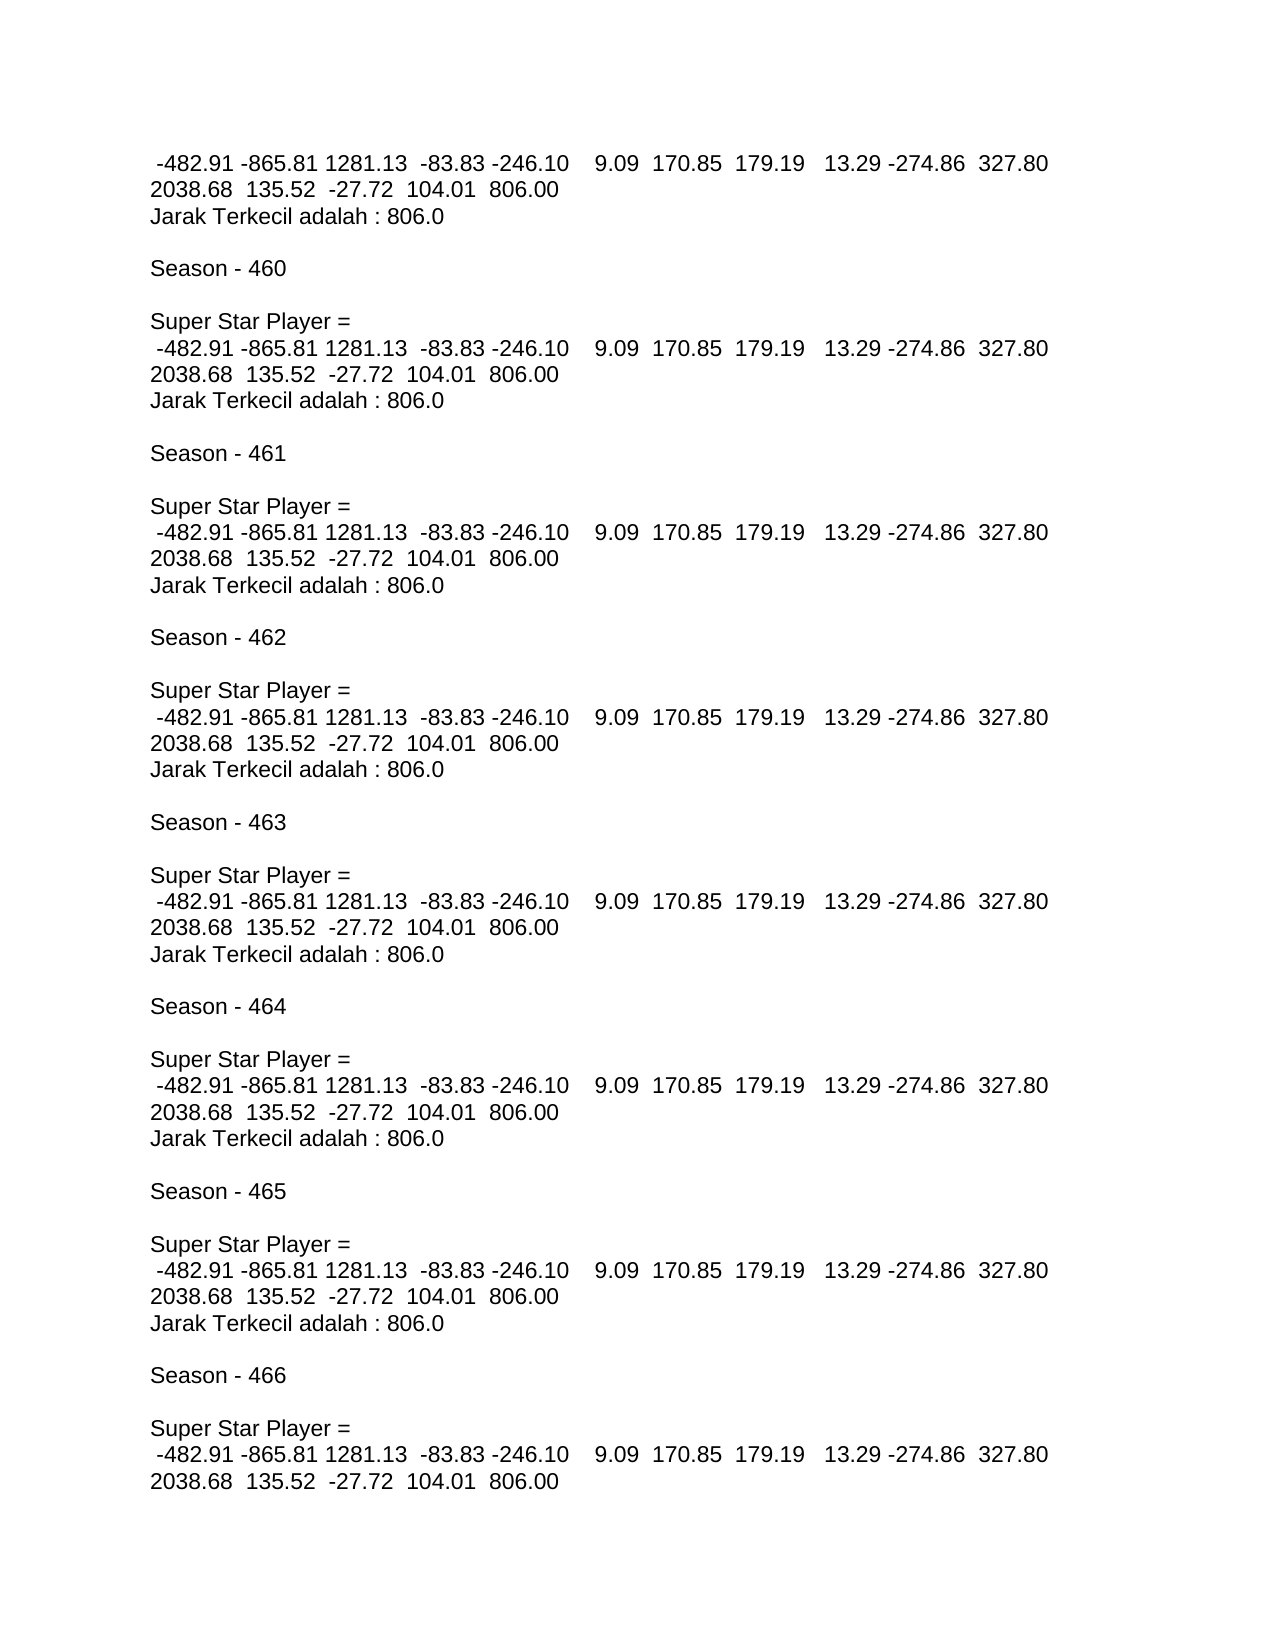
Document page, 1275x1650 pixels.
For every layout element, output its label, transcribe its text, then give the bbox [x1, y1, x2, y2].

text Jarak Terkecil adalah : 806.0 [150, 756, 1125, 782]
text Season - 466 [150, 1362, 1125, 1389]
text Super Star Player = [150, 862, 1125, 888]
text Season - 461 [150, 440, 1125, 466]
text Jarak Terkecil adalah : 806.0 [150, 941, 1125, 967]
text -482.91 -865.81 1281.13 -83.83 -246.10 9.09 170.85 179.19 13.29 -274.86 327.80 2038.68 135.52 -27.72 104.01 806.00 [150, 334, 1125, 387]
text Jarak Terkecil adalah : 806.0 [150, 387, 1125, 413]
text Super Star Player = [150, 677, 1125, 703]
text Jarak Terkecil adalah : 806.0 [150, 1125, 1125, 1151]
text Season - 462 [150, 624, 1125, 651]
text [150, 1441, 1125, 1494]
text Season - 460 [150, 255, 1125, 282]
text Season - 465 [150, 1178, 1125, 1204]
text -482.91 -865.81 1281.13 -83.83 -246.10 9.09 170.85 179.19 13.29 -274.86 327.80 2038.68 135.52 -27.72 104.01 806.00 [150, 1257, 1125, 1309]
text Super Star Player = [150, 308, 1125, 334]
text Super Star Player = [150, 1415, 1125, 1441]
text Jarak Terkecil adalah : 806.0 [150, 572, 1125, 598]
text Season - 463 [150, 809, 1125, 835]
text -482.91 -865.81 1281.13 -83.83 -246.10 9.09 170.85 179.19 13.29 -274.86 327.80 2038.68 135.52 -27.72 104.01 806.00 [150, 888, 1125, 941]
text Super Star Player = [150, 1046, 1125, 1072]
text Jarak Terkecil adalah : 806.0 [150, 1309, 1125, 1336]
text Season - 464 [150, 993, 1125, 1020]
text -482.91 -865.81 1281.13 -83.83 -246.10 9.09 170.85 179.19 13.29 -274.86 327.80 2038.68 135.52 -27.72 104.01 806.00 [150, 1072, 1125, 1125]
text Jarak Terkecil adalah : 806.0 [150, 203, 1125, 229]
text -482.91 -865.81 1281.13 -83.83 -246.10 9.09 170.85 179.19 13.29 -274.86 327.80 2038.68 135.52 -27.72 104.01 806.00 [150, 703, 1125, 756]
text Super Star Player = [150, 493, 1125, 519]
text -482.91 -865.81 1281.13 -83.83 -246.10 9.09 170.85 179.19 13.29 -274.86 327.80 2038.68 135.52 -27.72 104.01 806.00 [150, 519, 1125, 572]
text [150, 150, 1125, 203]
text Super Star Player = [150, 1231, 1125, 1257]
